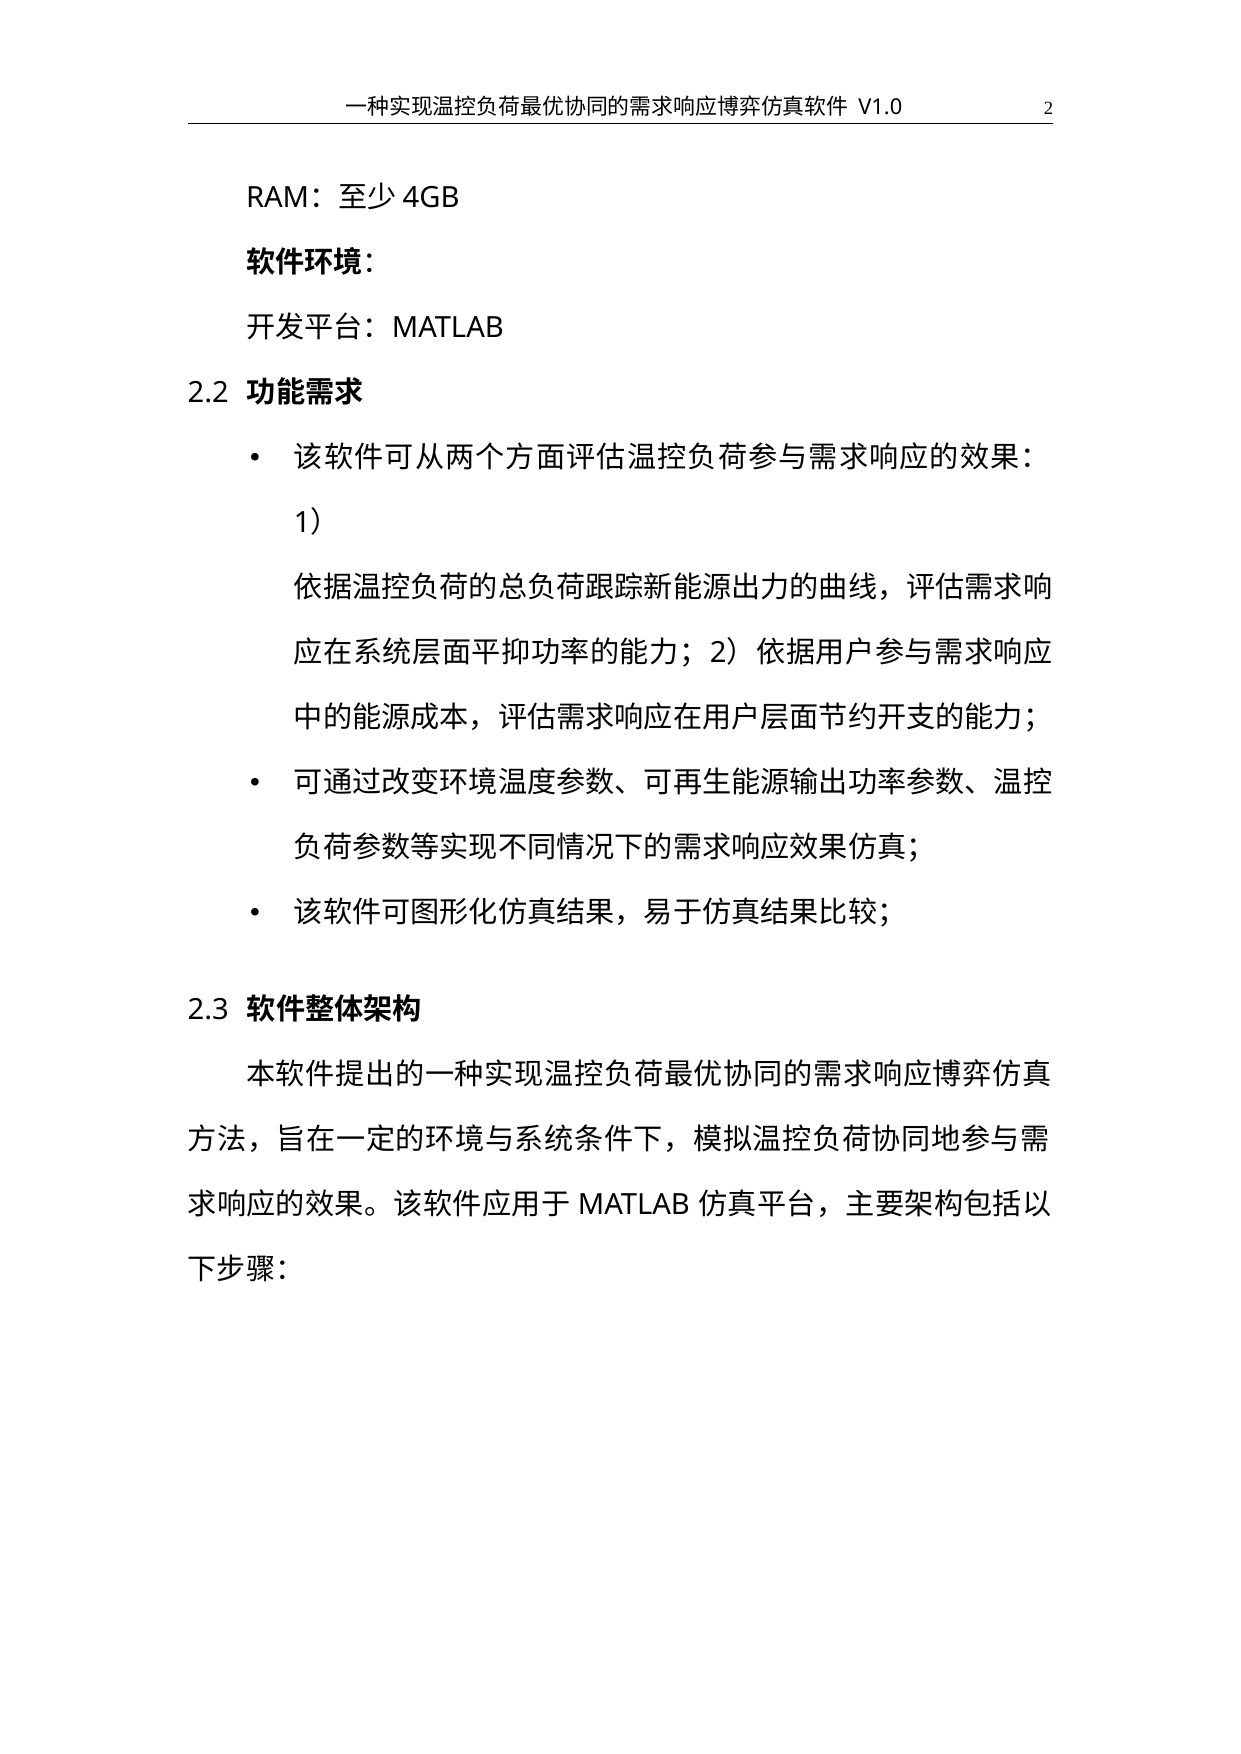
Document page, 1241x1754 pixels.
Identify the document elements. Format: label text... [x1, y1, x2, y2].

text 开发平台：MATLAB [187, 292, 1053, 357]
text RAM：至少4GB [187, 162, 1053, 227]
text 本软件提出的一种实现温控负荷最优协同的需求响应博弈仿真方法，旨在一定的环境与系统条件下，模拟温控负荷协同地参与需求响应的效果。该软件应用于MATLAB 仿真平台，主要架构包括以下步骤： [187, 1039, 1053, 1299]
list 该软件可从两个方面评估温控负荷参与需求响应的效果：1） [250, 422, 1053, 552]
list 可通过改变环境温度参数、可再生能源输出功率参数、温控负荷参数等实现不同情况下的需求响应效果仿真； [250, 747, 1053, 877]
list 该软件可图形化仿真结果，易于仿真结果比较； [250, 877, 1053, 942]
text 软件环境： [187, 227, 1053, 292]
list 功能需求 [187, 357, 1053, 422]
list 软件整体架构 [187, 974, 1053, 1039]
text 依据温控负荷的总负荷跟踪新能源出力的曲线，评估需求响应在系统层面平抑功率的能力；2）依据用户参与需求响应中的能源成本，评估需求响应在用户层面节约开支的能力； [294, 552, 1053, 747]
